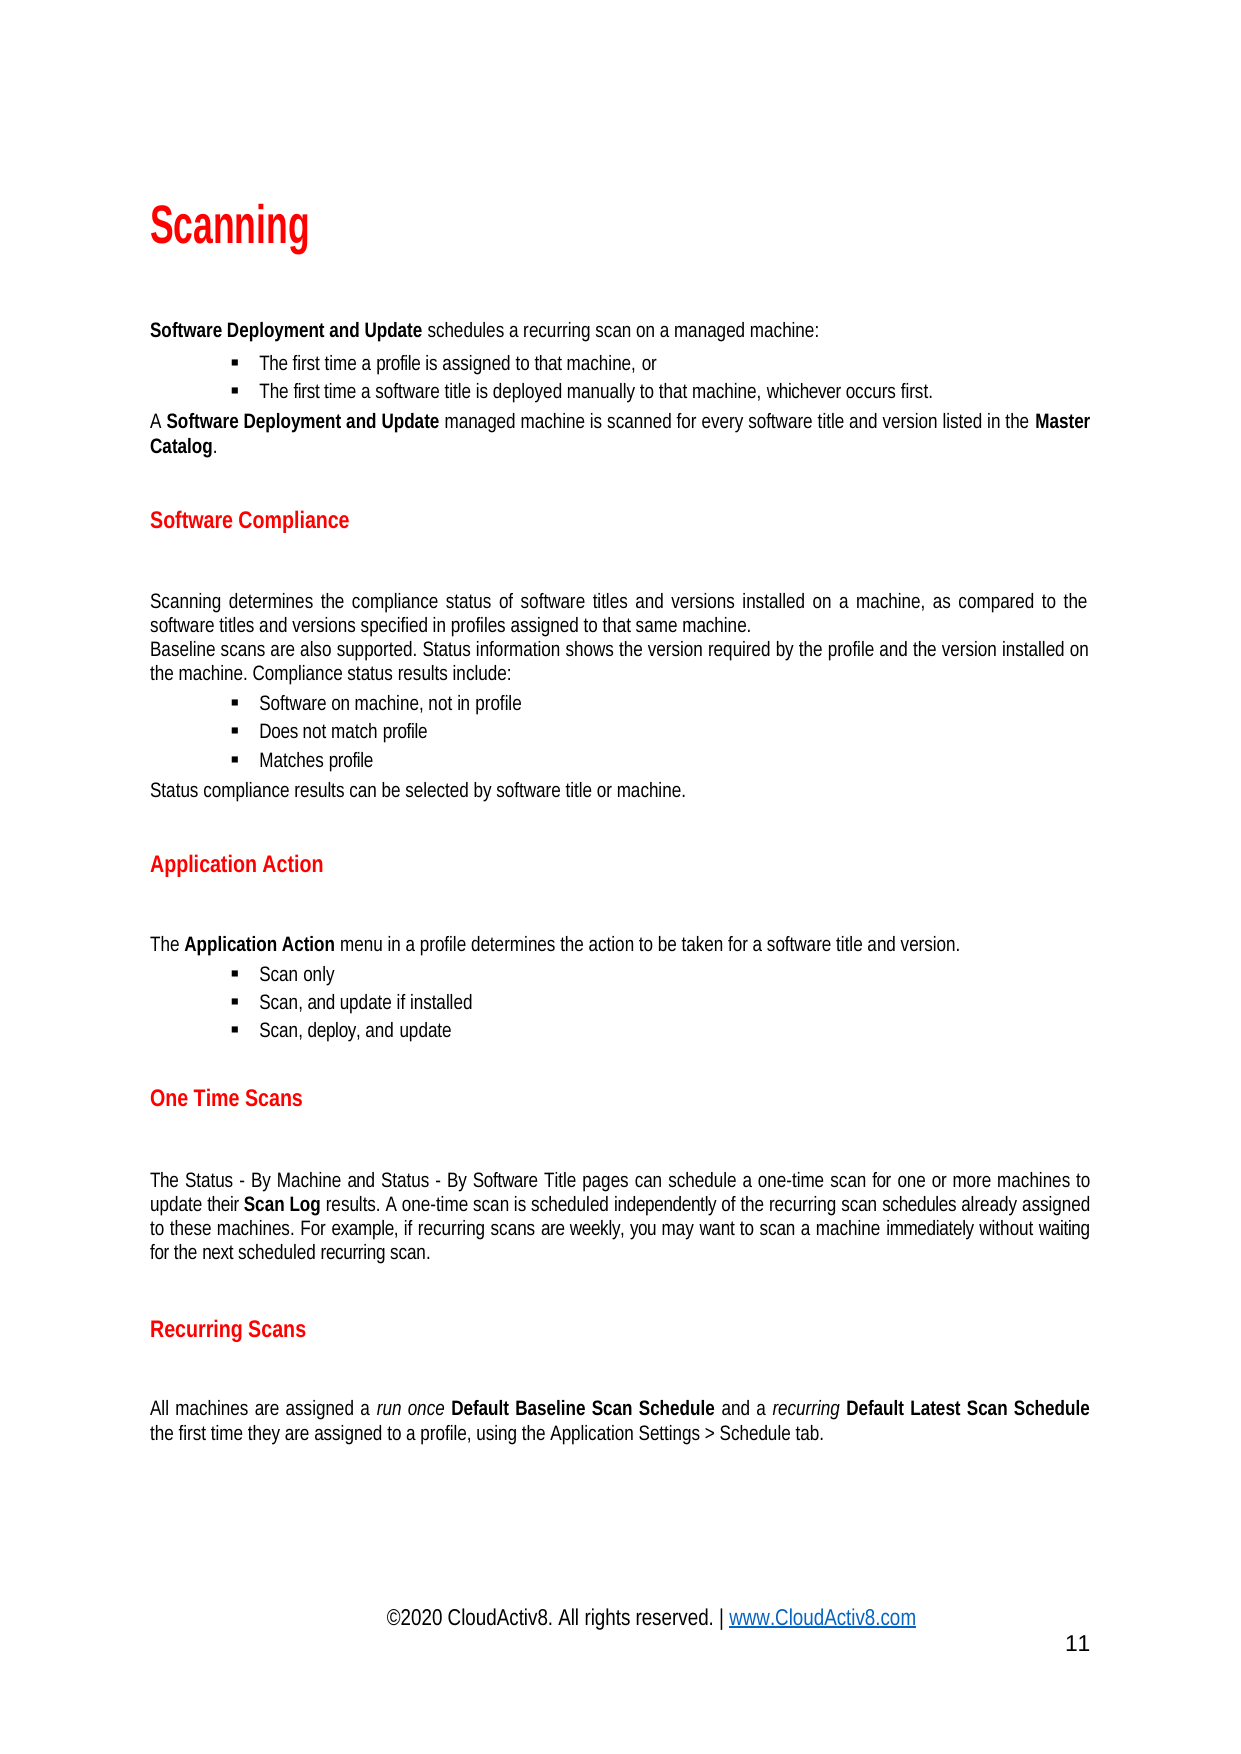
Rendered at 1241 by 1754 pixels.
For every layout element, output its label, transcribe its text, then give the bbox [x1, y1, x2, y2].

list Scan only [230, 961, 1090, 985]
text All machines are assigned a run once Default Baseline Scan Schedule and a recurring Default Latest Scan Schedule the first time they are assigned to a profile, using the Application Settings > Schedule tab. [150, 1396, 1090, 1445]
text A Software Deployment and Update managed machine is scanned for every software title and version listed in the Master Catalog. [150, 409, 1090, 457]
list Software on machine, not in profile [230, 691, 1090, 715]
list Matches profile [230, 747, 1090, 771]
text Software Deployment and Update schedules a recurring scan on a managed machine: [150, 318, 1090, 342]
list Scan, deploy, and update [230, 1018, 1090, 1042]
text The Application Action menu in a profile determines the action to be taken for a software title and version. [150, 932, 1024, 956]
text Application Action [150, 850, 1090, 878]
list The first time a profile is assigned to that machine, or [230, 351, 1090, 375]
text The Status - By Machine and Status - By Software Title pages can schedule a one-time scan for one or more machines to update their Scan Log results. A one-time scan is scheduled independently of the recurring scan schedules already assigned to these machines. For example, if recurring scans are weekly, you may want to scan a machine immediately without waiting for the next scheduled recurring scan. [150, 1168, 1090, 1264]
list Scan, and update if installed [230, 990, 1090, 1014]
text Software Compliance [150, 506, 1090, 534]
text Scanning [150, 193, 1090, 255]
text Status compliance results can be selected by software title or machine. [150, 778, 1090, 802]
list Does not match profile [230, 719, 1090, 743]
text Baseline scans are also supported. Status information shows the version required by the profile and the version installed on the machine. Compliance status results include: [150, 637, 1090, 685]
list The first time a software title is deployed manually to that machine, whichever occurs first. [212, 379, 1090, 403]
text One Time Scans [150, 1084, 1090, 1112]
text Scanning determines the compliance status of software titles and versions installed on a machine, as compared to the software titles and versions specified in profiles assigned to that same machine. [150, 589, 1090, 637]
text Recurring Scans [150, 1314, 1090, 1342]
